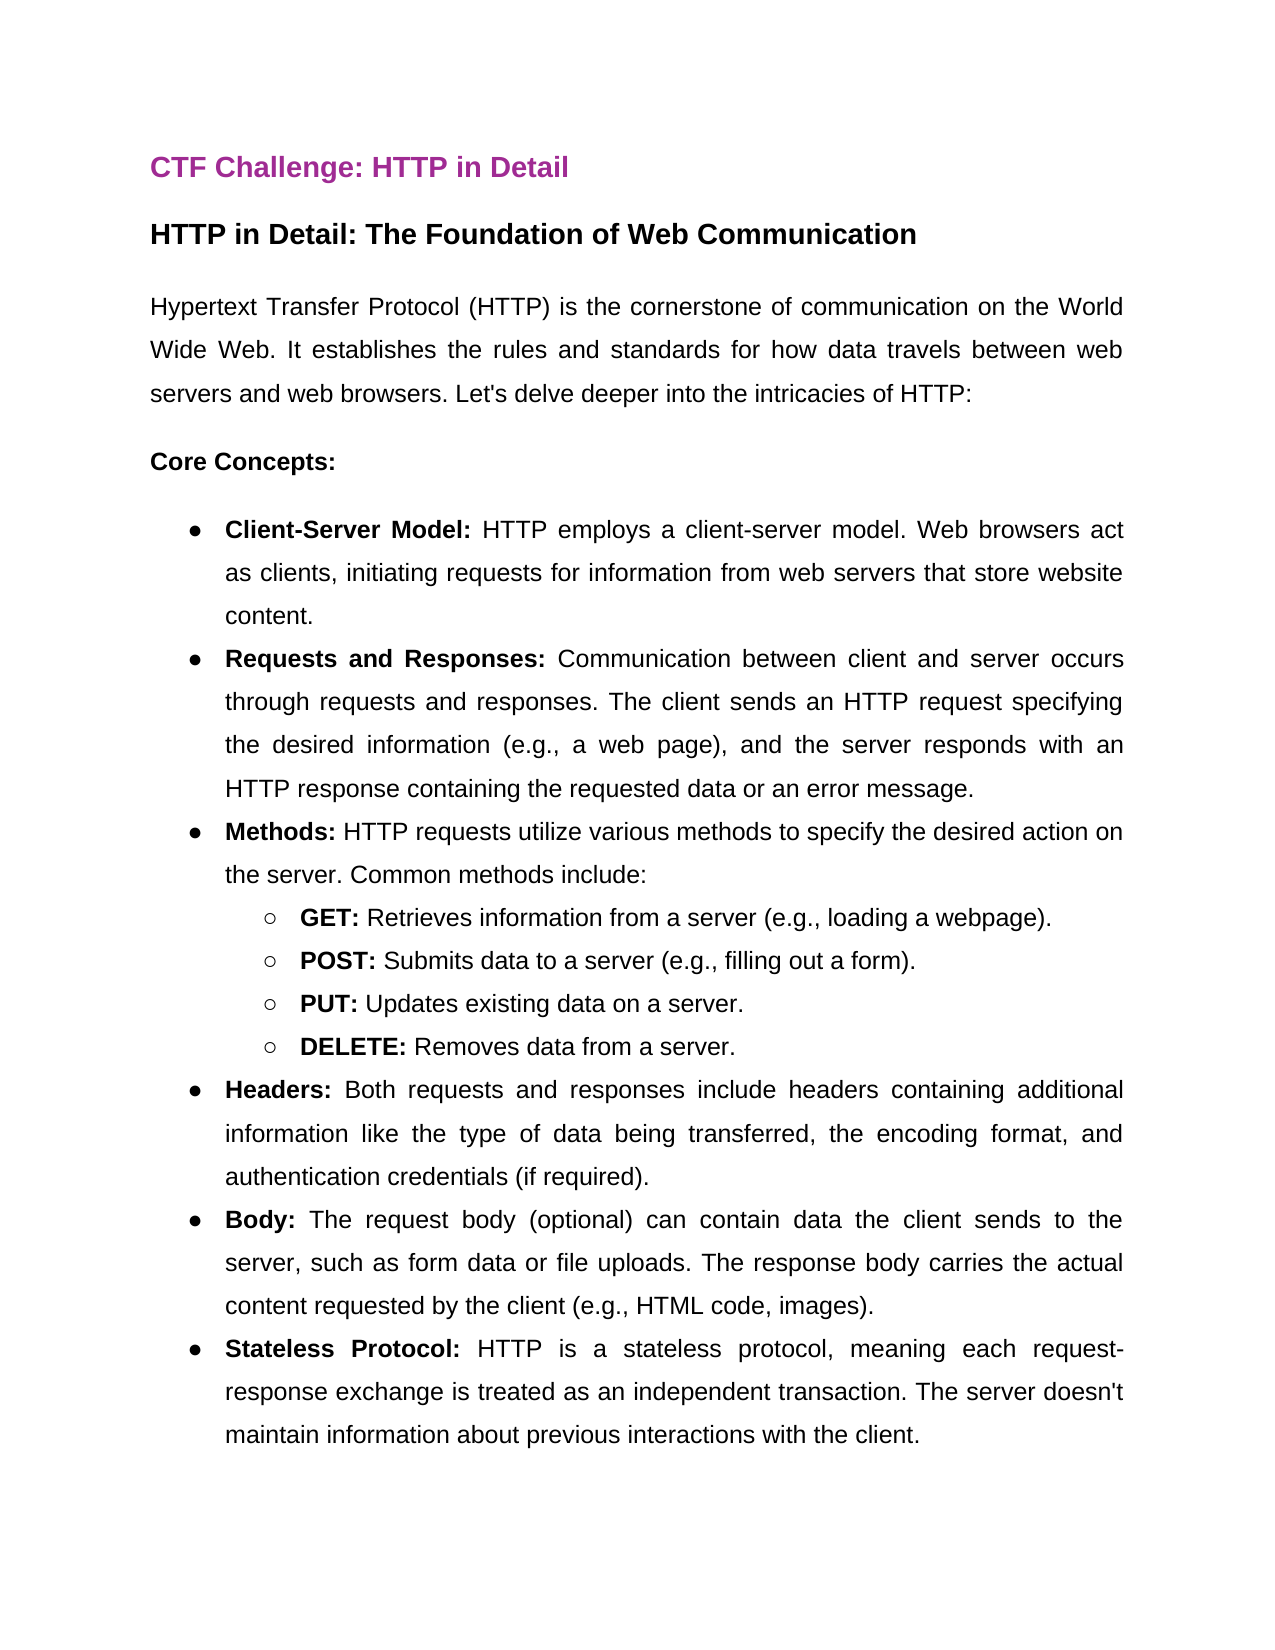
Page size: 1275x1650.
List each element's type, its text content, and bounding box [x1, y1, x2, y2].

list Requests and Responses: Communication between client and server occurs through requests and responses. The client sends an HTTP request specifying the desired information (e.g., a web page), and the server responds with an HTTP response containing the requested data or an error message. [187, 644, 1125, 802]
list Methods: HTTP requests utilize various methods to specify the desired action on the server. Common methods include: [187, 817, 1125, 888]
list PUT: Updates existing data on a server. [262, 989, 1125, 1018]
list Body: The request body (optional) can contain data the client sends to the server, such as form data or file uploads. The response body carries the actual content requested by the client (e.g., HTML code, images). [187, 1205, 1125, 1320]
list DELETE: Removes data from a server. [262, 1032, 1125, 1061]
text CTF Challenge: HTTP in Detail [150, 150, 1125, 183]
list POST: Submits data to a server (e.g., filling out a form). [262, 946, 1125, 975]
text Hypertext Transfer Protocol (HTTP) is the cornerstone of communication on the World Wide Web. It establishes the rules and standards for how data travels between web servers and web browsers. Let's delve deeper into the intricacies of HTTP: [150, 292, 1125, 407]
text Core Concepts: [150, 447, 1125, 475]
list Client-Server Model: HTTP employs a client-server model. Web browsers act as clients, initiating requests for information from web servers that store website content. [187, 515, 1125, 630]
list GET: Retrieves information from a server (e.g., loading a webpage). [262, 903, 1125, 932]
list Stateless Protocol: HTTP is a stateless protocol, meaning each request-response exchange is treated as an independent transaction. The server doesn't maintain information about previous interactions with the client. [187, 1334, 1125, 1449]
text HTTP in Detail: The Foundation of Web Communication [150, 217, 1125, 251]
list Headers: Both requests and responses include headers containing additional information like the type of data being transferred, the encoding format, and authentication credentials (if required). [187, 1075, 1125, 1190]
